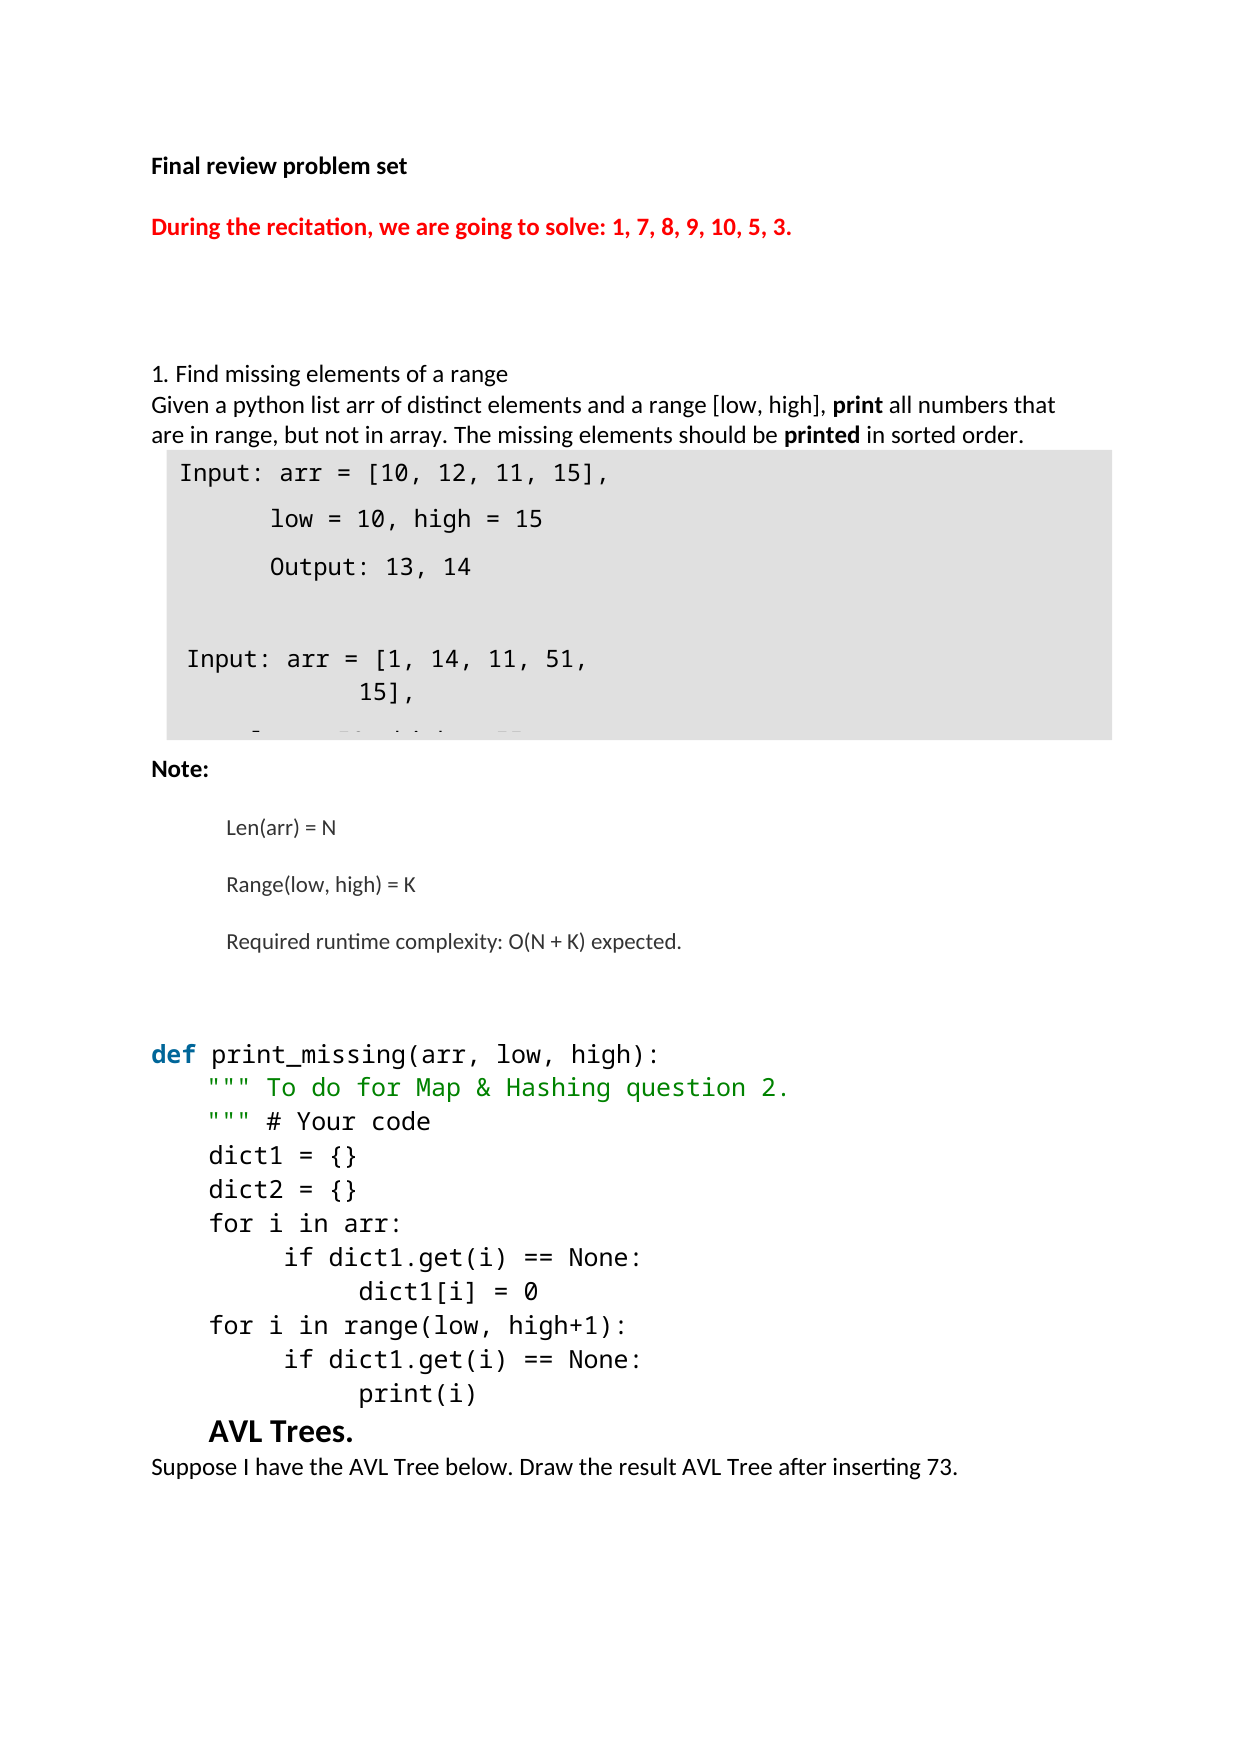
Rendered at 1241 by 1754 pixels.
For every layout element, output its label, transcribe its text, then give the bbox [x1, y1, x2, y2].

list Find missing elements of a range [151, 358, 1184, 389]
text for i in arr: [133, 1205, 1184, 1239]
text for i in range(low, high+1): [208, 1308, 1184, 1342]
subtitle Final review problem set [151, 150, 1184, 180]
text Required runtime complexity: O(N + K) expected. [226, 927, 1184, 955]
text Suppose I have the AVL Tree below. Draw the result AVL Tree after inserting 73. [151, 1451, 1184, 1481]
text Len(arr) = N Range(low, high) = K [226, 813, 418, 898]
text Given a python list arr of distinct elements and a range [low, high], print all numbers that are in range, but not in array. The missing elements should be printed in sorted order. [151, 389, 1057, 450]
text if dict1.get(i) == None: [208, 1342, 1184, 1376]
text dict1[i] = 0 [283, 1273, 1184, 1308]
text def print_missing(arr, low, high): [151, 1040, 1184, 1069]
text Note: [151, 753, 1184, 784]
text dict1 = {} [133, 1137, 1184, 1171]
text print(i) [283, 1376, 1184, 1410]
text """ To do for Map & Hashing question 2. """ # Your code [206, 1069, 799, 1137]
text dict2 = {} [133, 1171, 1184, 1205]
text if dict1.get(i) == None: [208, 1239, 1184, 1273]
text During the recitation, we are going to solve: 1, 7, 8, 9, 10, 5, 3. [151, 211, 1184, 241]
text AVL Trees. [208, 1410, 1184, 1451]
